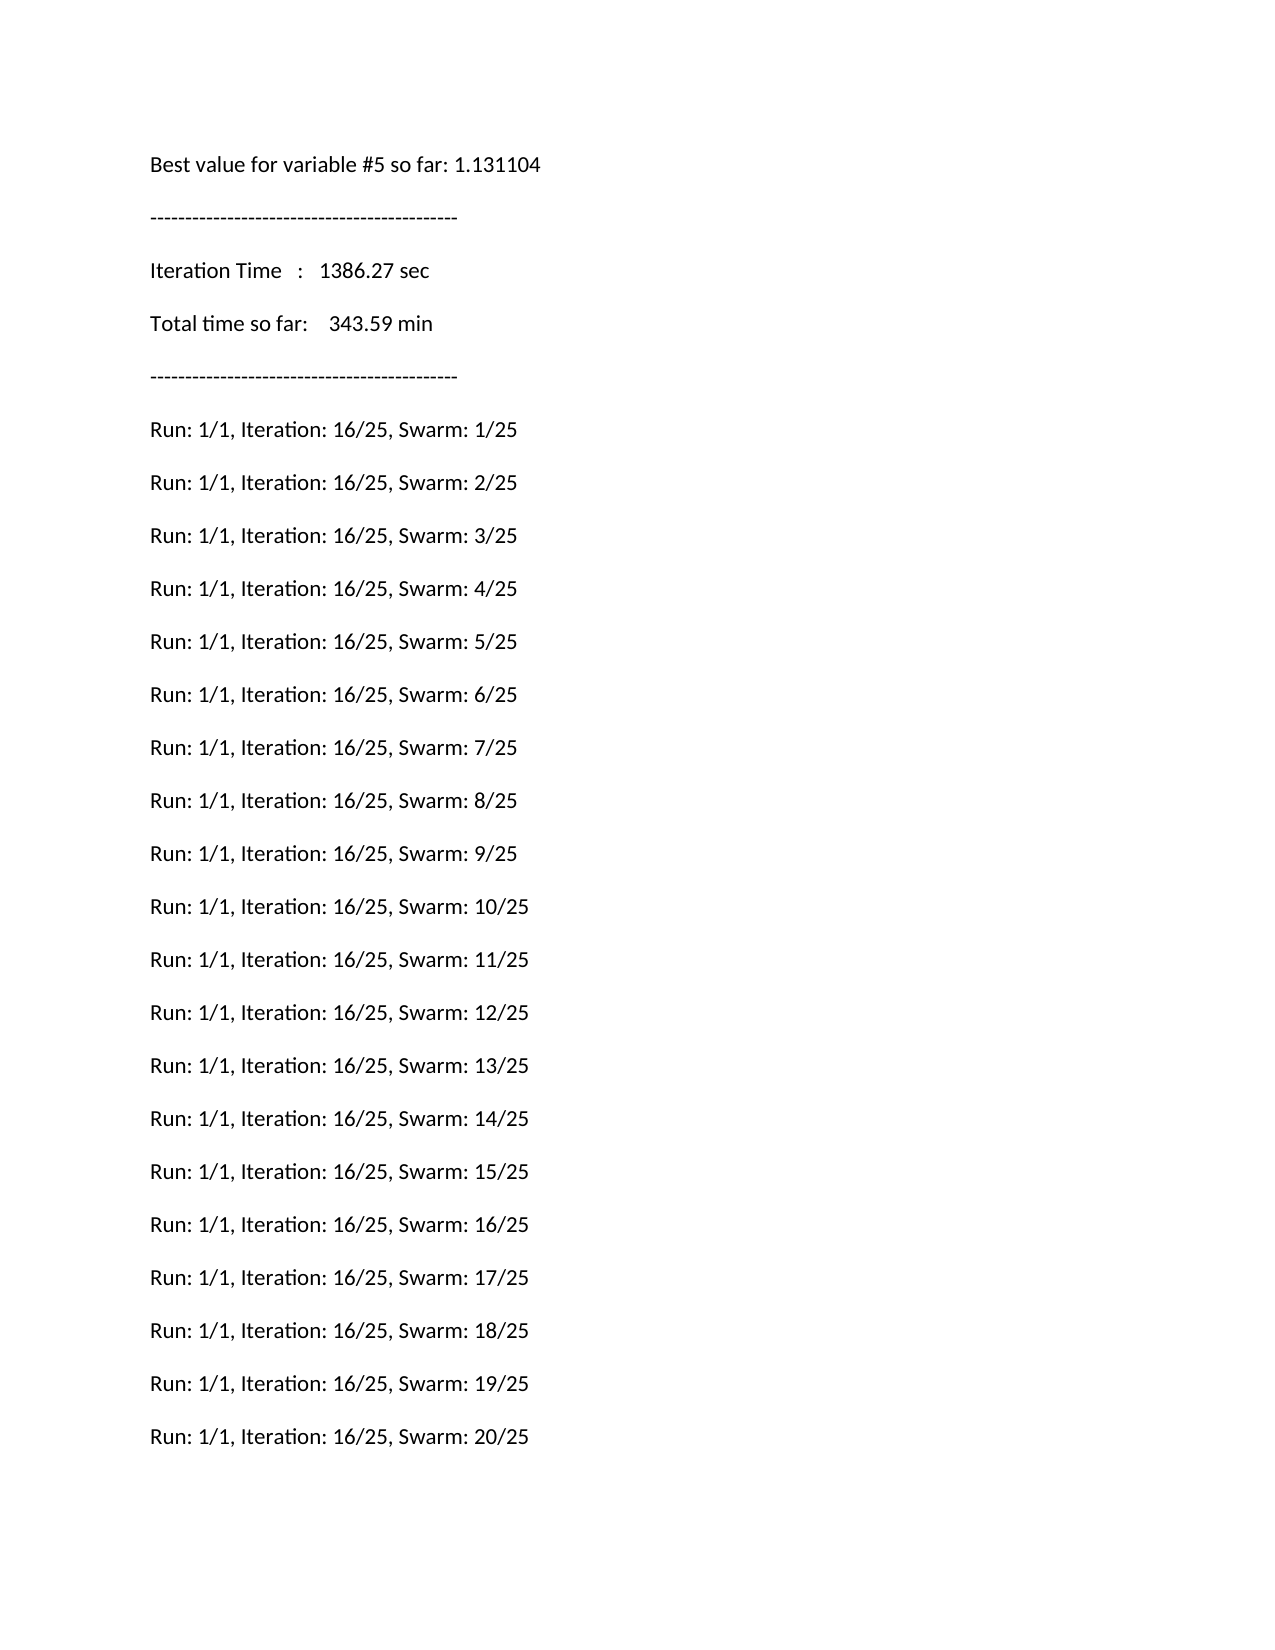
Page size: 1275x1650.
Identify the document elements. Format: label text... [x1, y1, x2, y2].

text Run: 1/1, Iteration: 16/25, Swarm: 20/25 [150, 1422, 1125, 1451]
text Run: 1/1, Iteration: 16/25, Swarm: 5/25 [150, 627, 1125, 655]
text Run: 1/1, Iteration: 16/25, Swarm: 6/25 [150, 680, 1125, 708]
text Run: 1/1, Iteration: 16/25, Swarm: 9/25 [150, 839, 1125, 867]
text Run: 1/1, Iteration: 16/25, Swarm: 19/25 [150, 1369, 1125, 1397]
text Run: 1/1, Iteration: 16/25, Swarm: 4/25 [150, 574, 1125, 602]
text Run: 1/1, Iteration: 16/25, Swarm: 2/25 [150, 468, 1125, 496]
text -------------------------------------------- [150, 362, 1125, 390]
text Run: 1/1, Iteration: 16/25, Swarm: 10/25 [150, 892, 1125, 920]
text Total time so far: 343.59 min [150, 309, 1125, 337]
text Best value for variable #5 so far: 1.131104 [150, 150, 1125, 178]
text -------------------------------------------- [150, 203, 1125, 231]
text Run: 1/1, Iteration: 16/25, Swarm: 7/25 [150, 733, 1125, 761]
text Run: 1/1, Iteration: 16/25, Swarm: 11/25 [150, 945, 1125, 973]
text Run: 1/1, Iteration: 16/25, Swarm: 8/25 [150, 786, 1125, 814]
text Run: 1/1, Iteration: 16/25, Swarm: 17/25 [150, 1263, 1125, 1291]
text Run: 1/1, Iteration: 16/25, Swarm: 16/25 [150, 1210, 1125, 1238]
text Run: 1/1, Iteration: 16/25, Swarm: 1/25 [150, 415, 1125, 443]
text Iteration Time : 1386.27 sec [150, 256, 1125, 284]
text Run: 1/1, Iteration: 16/25, Swarm: 18/25 [150, 1316, 1125, 1344]
text Run: 1/1, Iteration: 16/25, Swarm: 15/25 [150, 1157, 1125, 1185]
text Run: 1/1, Iteration: 16/25, Swarm: 12/25 [150, 998, 1125, 1026]
text Run: 1/1, Iteration: 16/25, Swarm: 14/25 [150, 1104, 1125, 1132]
text Run: 1/1, Iteration: 16/25, Swarm: 13/25 [150, 1051, 1125, 1079]
text Run: 1/1, Iteration: 16/25, Swarm: 3/25 [150, 521, 1125, 549]
